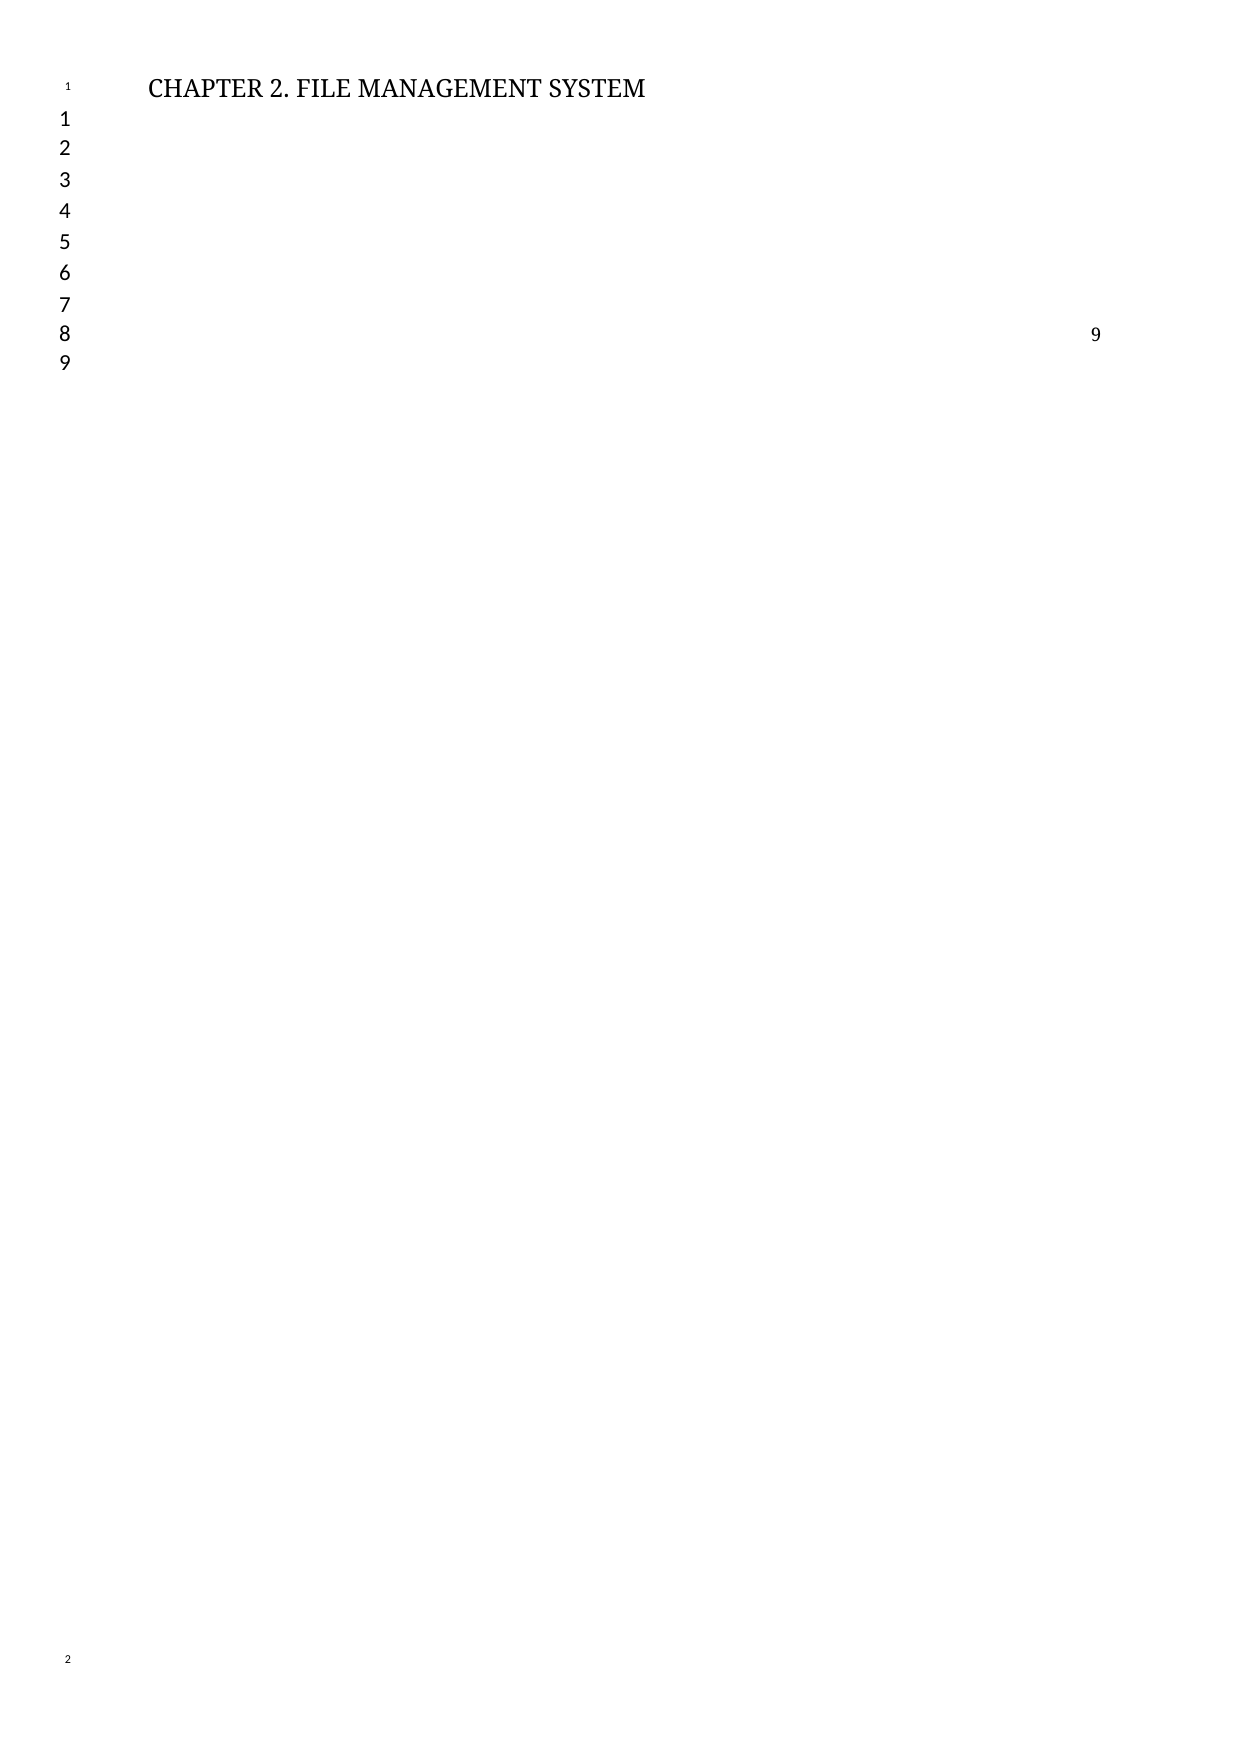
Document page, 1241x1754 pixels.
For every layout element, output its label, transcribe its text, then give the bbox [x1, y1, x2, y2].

text 9 [100, 321, 1167, 346]
